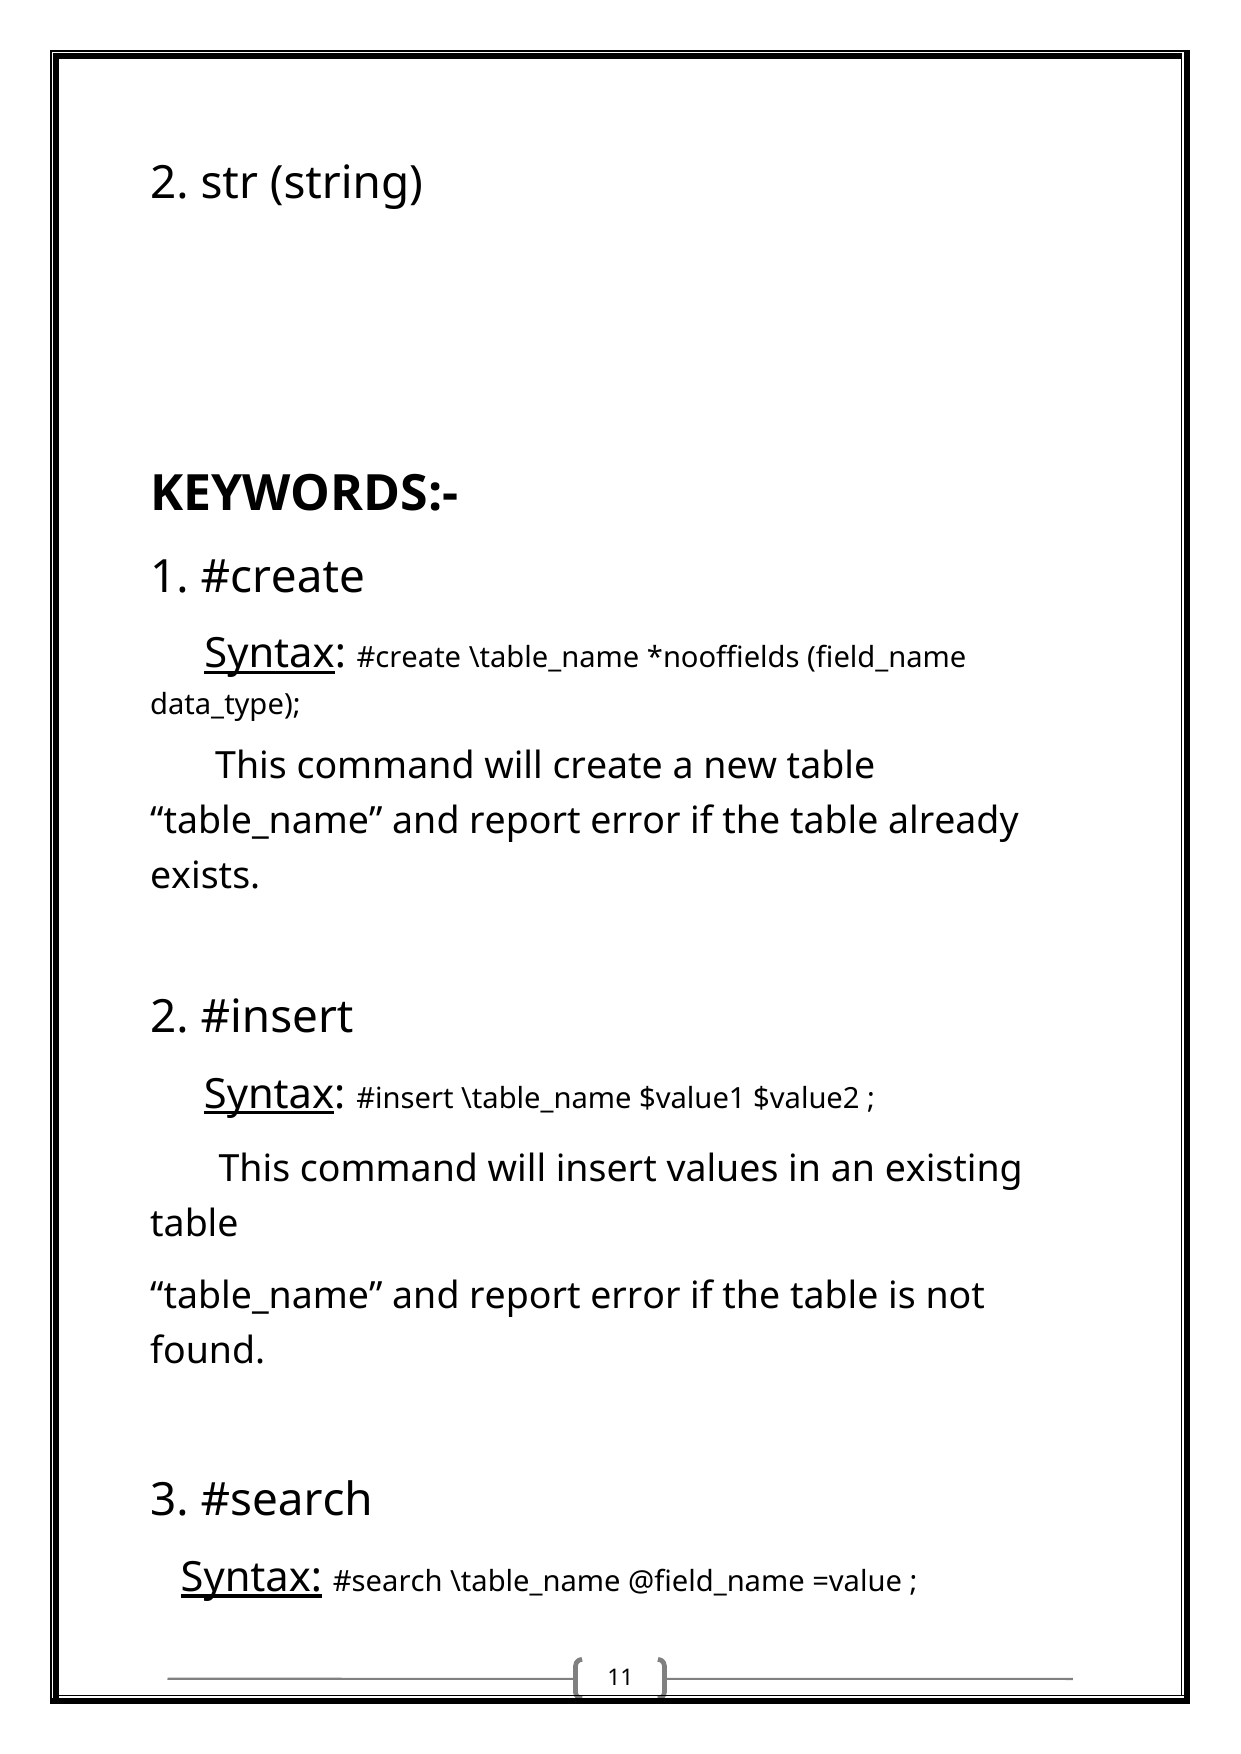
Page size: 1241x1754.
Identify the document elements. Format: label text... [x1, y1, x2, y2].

text KEYWORDS:- [150, 457, 1090, 525]
text 2. #insert [150, 984, 1090, 1046]
text Syntax: #search \table_name @field_name =value ; [150, 1547, 1090, 1603]
text 3. #search [150, 1467, 1090, 1529]
text “table_name” and report error if the table is not found. [150, 1268, 1090, 1374]
text Syntax: #insert \table_name $value1 $value2 ; [150, 1063, 1090, 1120]
text This command will insert values in an existing table [150, 1141, 1090, 1247]
text This command will create a new table “table_name” and report error if the table already exists. [150, 738, 1090, 899]
text 2. str (string) [150, 150, 1090, 212]
text Syntax: #create \table_name *nooffields (field_name data_type); [150, 623, 1090, 723]
text 1. #create [150, 543, 1090, 606]
